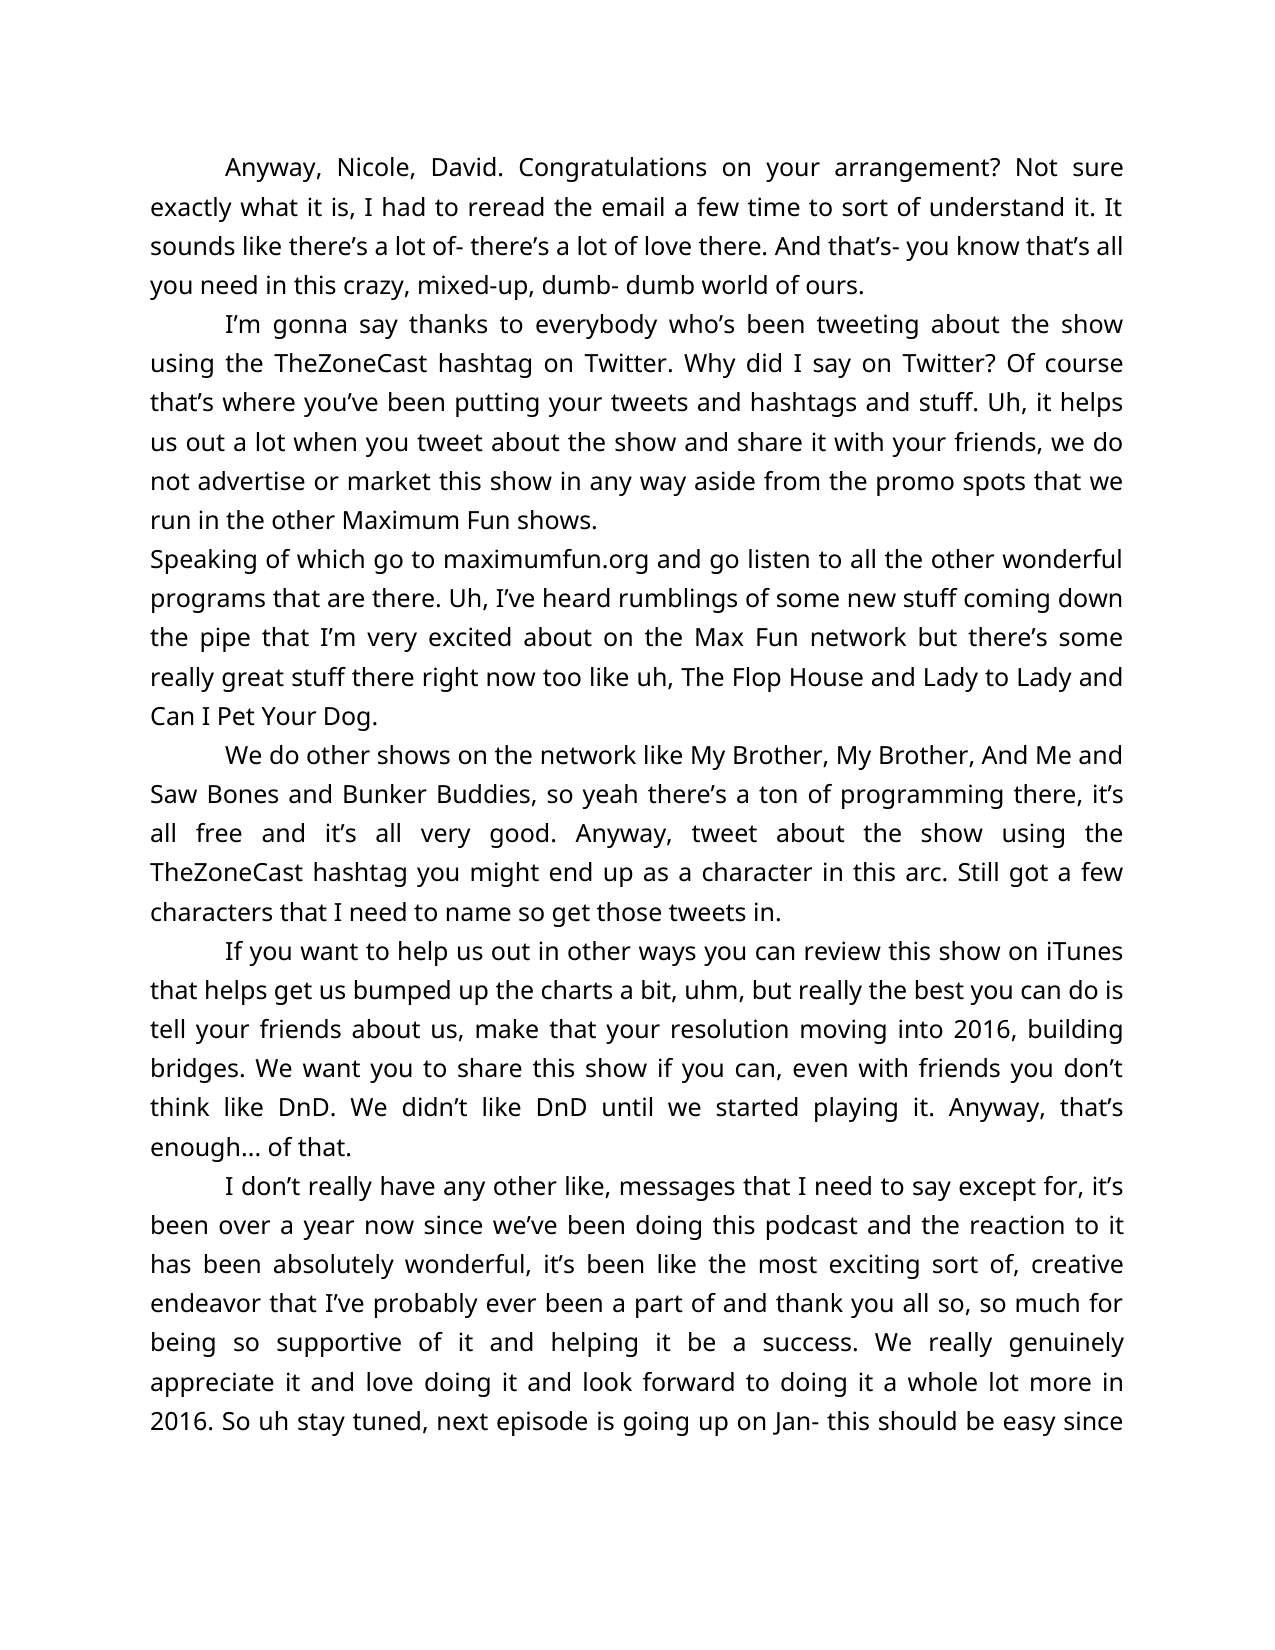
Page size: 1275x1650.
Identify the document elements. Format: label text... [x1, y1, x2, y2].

text I’m gonna say thanks to everybody who’s been tweeting about the show using the TheZoneCast hashtag on Twitter. Why did I say on Twitter? Of course that’s where you’ve been putting your tweets and hashtags and stuff. Uh, it helps us out a lot when you tweet about the show and share it with your friends, we do not advertise or market this show in any way aside from the promo spots that we run in the other Maximum Fun shows. [150, 307, 1125, 537]
text If you want to help us out in other ways you can review this show on iTunes that helps get us bumped up the charts a bit, uhm, but really the best you can do is tell your friends about us, make that your resolution moving into 2016, building bridges. We want you to share this show if you can, even with friends you don’t think like DnD. We didn’t like DnD until we started playing it. Anyway, that’s enough... of that. [150, 933, 1125, 1163]
text Anyway, Nicole, David. Congratulations on your arrangement? Not sure exactly what it is, I had to reread the email a few time to sort of understand it. It sounds like there’s a lot of- there’s a lot of love there. And that’s- you know that’s all you need in this crazy, mixed-up, dumb- dumb world of ours. [150, 150, 1125, 302]
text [150, 1168, 1125, 1437]
text We do other shows on the network like My Brother, My Brother, And Me and Saw Bones and Bunker Buddies, so yeah there’s a ton of programming there, it’s all free and it’s all very good. Anyway, tweet about the show using the TheZoneCast hashtag you might end up as a character in this arc. Still got a few characters that I need to name so get those tweets in. [150, 737, 1125, 928]
text Speaking of which go to maximumfun.org and go listen to all the other wonderful programs that are there. Uh, I’ve heard rumblings of some new stuff coming down the pipe that I’m very excited about on the Max Fun network but there’s some really great stuff there right now too like uh, The Flop House and Lady to Lady and Can I Pet Your Dog. [150, 542, 1125, 732]
